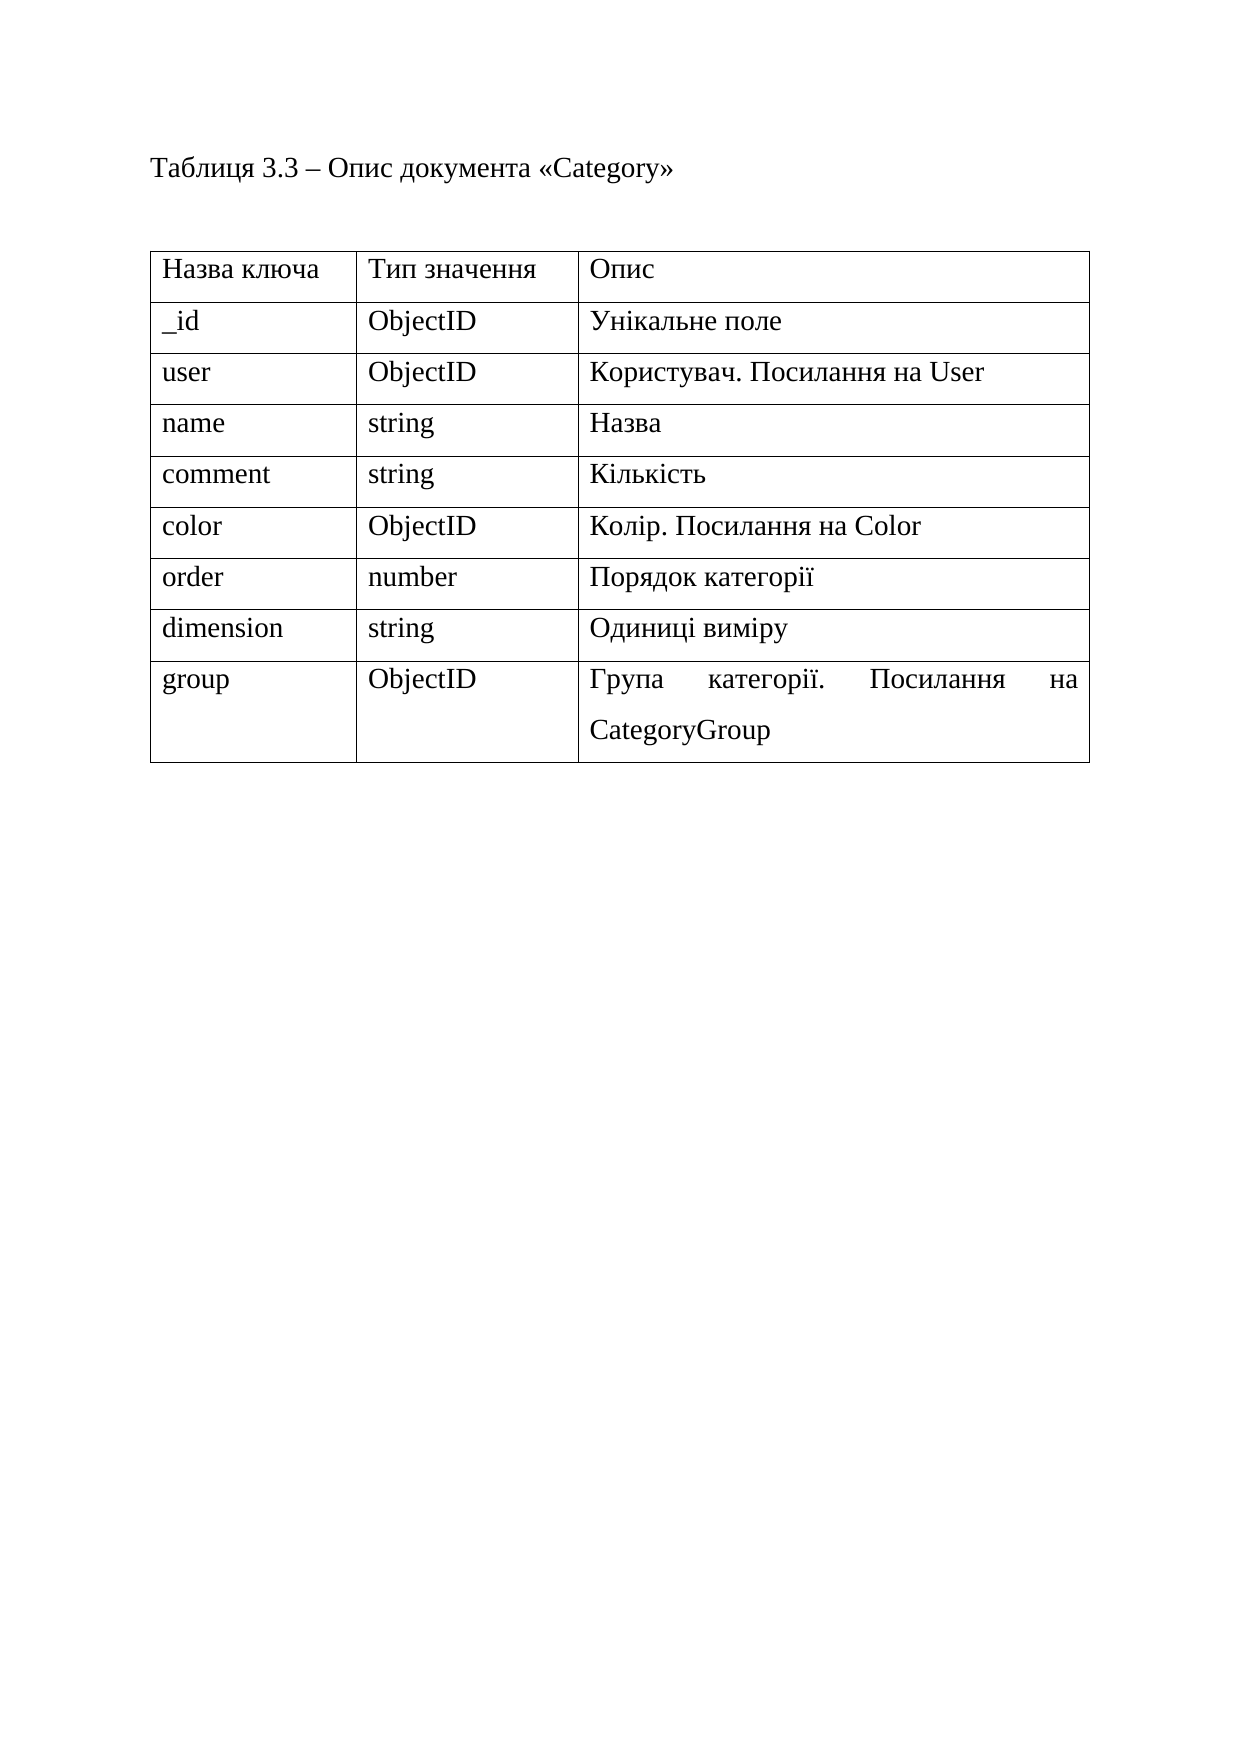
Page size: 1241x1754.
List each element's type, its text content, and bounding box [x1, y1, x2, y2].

table_cell ObjectID [357, 662, 578, 762]
text Таблиця 3.3 – Опис документа «Category» [150, 150, 1090, 183]
table_cell string [357, 457, 578, 507]
table_cell Кількість [579, 457, 1089, 507]
table_cell string [357, 610, 578, 661]
table_cell user [151, 354, 356, 404]
table_cell number [357, 559, 578, 609]
table_header Назва ключа [151, 252, 356, 302]
table_cell ObjectID [357, 508, 578, 558]
table_cell Користувач. Посилання на User [579, 354, 1089, 404]
table_cell Одиниці виміру [579, 610, 1089, 661]
table_header Опис [579, 252, 1089, 302]
table_cell Група категорії. Посилання на CategoryGroup [579, 662, 1089, 762]
table_cell Назва [579, 405, 1089, 456]
table_cell name [151, 405, 356, 456]
table_cell ObjectID [357, 303, 578, 353]
table_header Тип значення [357, 252, 578, 302]
table_cell ObjectID [357, 354, 578, 404]
table_cell string [357, 405, 578, 456]
table_cell _id [151, 303, 356, 353]
table_cell dimension [151, 610, 356, 661]
table_cell color [151, 508, 356, 558]
table_cell comment [151, 457, 356, 507]
table_cell group [151, 662, 356, 762]
table_cell Унікальне поле [579, 303, 1089, 353]
table_cell order [151, 559, 356, 609]
table_cell Порядок категорії [579, 559, 1089, 609]
table_cell Колір. Посилання на Color [579, 508, 1089, 558]
